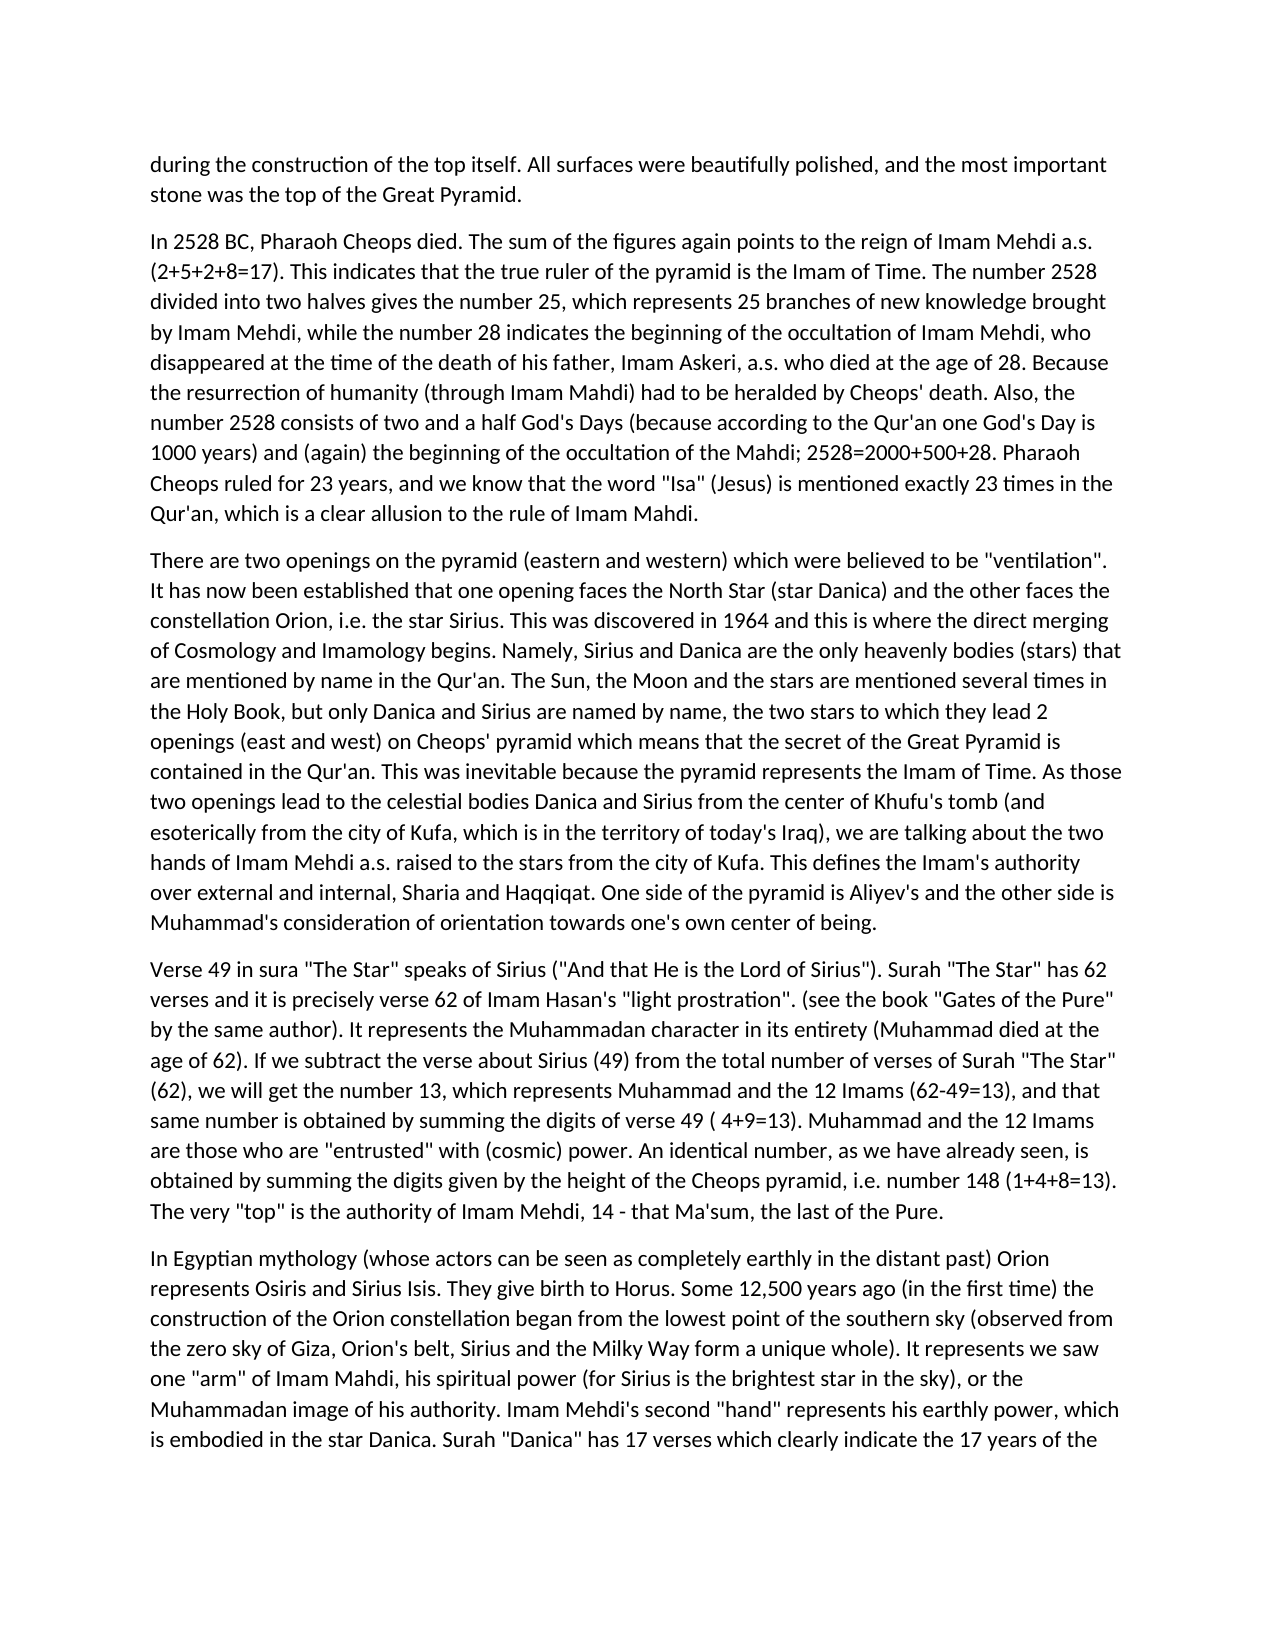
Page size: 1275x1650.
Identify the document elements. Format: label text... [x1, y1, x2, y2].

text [150, 1244, 1125, 1453]
text In 2528 BC, Pharaoh Cheops died. The sum of the figures again points to the reign of Imam Mehdi a.s. (2+5+2+8=17). This indicates that the true ruler of the pyramid is the Imam of Time. The number 2528 divided into two halves gives the number 25, which represents 25 branches of new knowledge brought by Imam Mehdi, while the number 28 indicates the beginning of the occultation of Imam Mehdi, who disappeared at the time of the death of his father, Imam Askeri, a.s. who died at the age of 28. Because the resurrection of humanity (through Imam Mahdi) had to be heralded by Cheops' death. Also, the number 2528 consists of two and a half God's Days (because according to the Qur'an one God's Day is 1000 years) and (again) the beginning of the occultation of the Mahdi; 2528=2000+500+28. Pharaoh Cheops ruled for 23 years, and we know that the word "Isa" (Jesus) is mentioned exactly 23 times in the Qur'an, which is a clear allusion to the rule of Imam Mahdi. [150, 227, 1125, 527]
text There are two openings on the pyramid (eastern and western) which were believed to be "ventilation". It has now been established that one opening faces the North Star (star Danica) and the other faces the constellation Orion, i.e. the star Sirius. This was discovered in 1964 and this is where the direct merging of Cosmology and Imamology begins. Namely, Sirius and Danica are the only heavenly bodies (stars) that are mentioned by name in the Qur'an. The Sun, the Moon and the stars are mentioned several times in the Holy Book, but only Danica and Sirius are named by name, the two stars to which they lead 2 openings (east and west) on Cheops' pyramid which means that the secret of the Great Pyramid is contained in the Qur'an. This was inevitable because the pyramid represents the Imam of Time. As those two openings lead to the celestial bodies Danica and Sirius from the center of Khufu's tomb (and esoterically from the city of Kufa, which is in the territory of today's Iraq), we are talking about the two hands of Imam Mehdi a.s. raised to the stars from the city of Kufa. This defines the Imam's authority over external and internal, Sharia and Haqqiqat. One side of the pyramid is Aliyev's and the other side is Muhammad's consideration of orientation towards one's own center of being. [150, 546, 1125, 936]
text Verse 49 in sura "The Star" speaks of Sirius ("And that He is the Lord of Sirius"). Surah "The Star" has 62 verses and it is precisely verse 62 of Imam Hasan's "light prostration". (see the book "Gates of the Pure" by the same author). It represents the Muhammadan character in its entirety (Muhammad died at the age of 62). If we subtract the verse about Sirius (49) from the total number of verses of Surah "The Star" (62), we will get the number 13, which represents Muhammad and the 12 Imams (62-49=13), and that same number is obtained by summing the digits of verse 49 ( 4+9=13). Muhammad and the 12 Imams are those who are "entrusted" with (cosmic) power. An identical number, as we have already seen, is obtained by summing the digits given by the height of the Cheops pyramid, i.e. number 148 (1+4+8=13). The very "top" is the authority of Imam Mehdi, 14 - that Ma'sum, the last of the Pure. [150, 955, 1125, 1225]
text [150, 150, 1125, 208]
